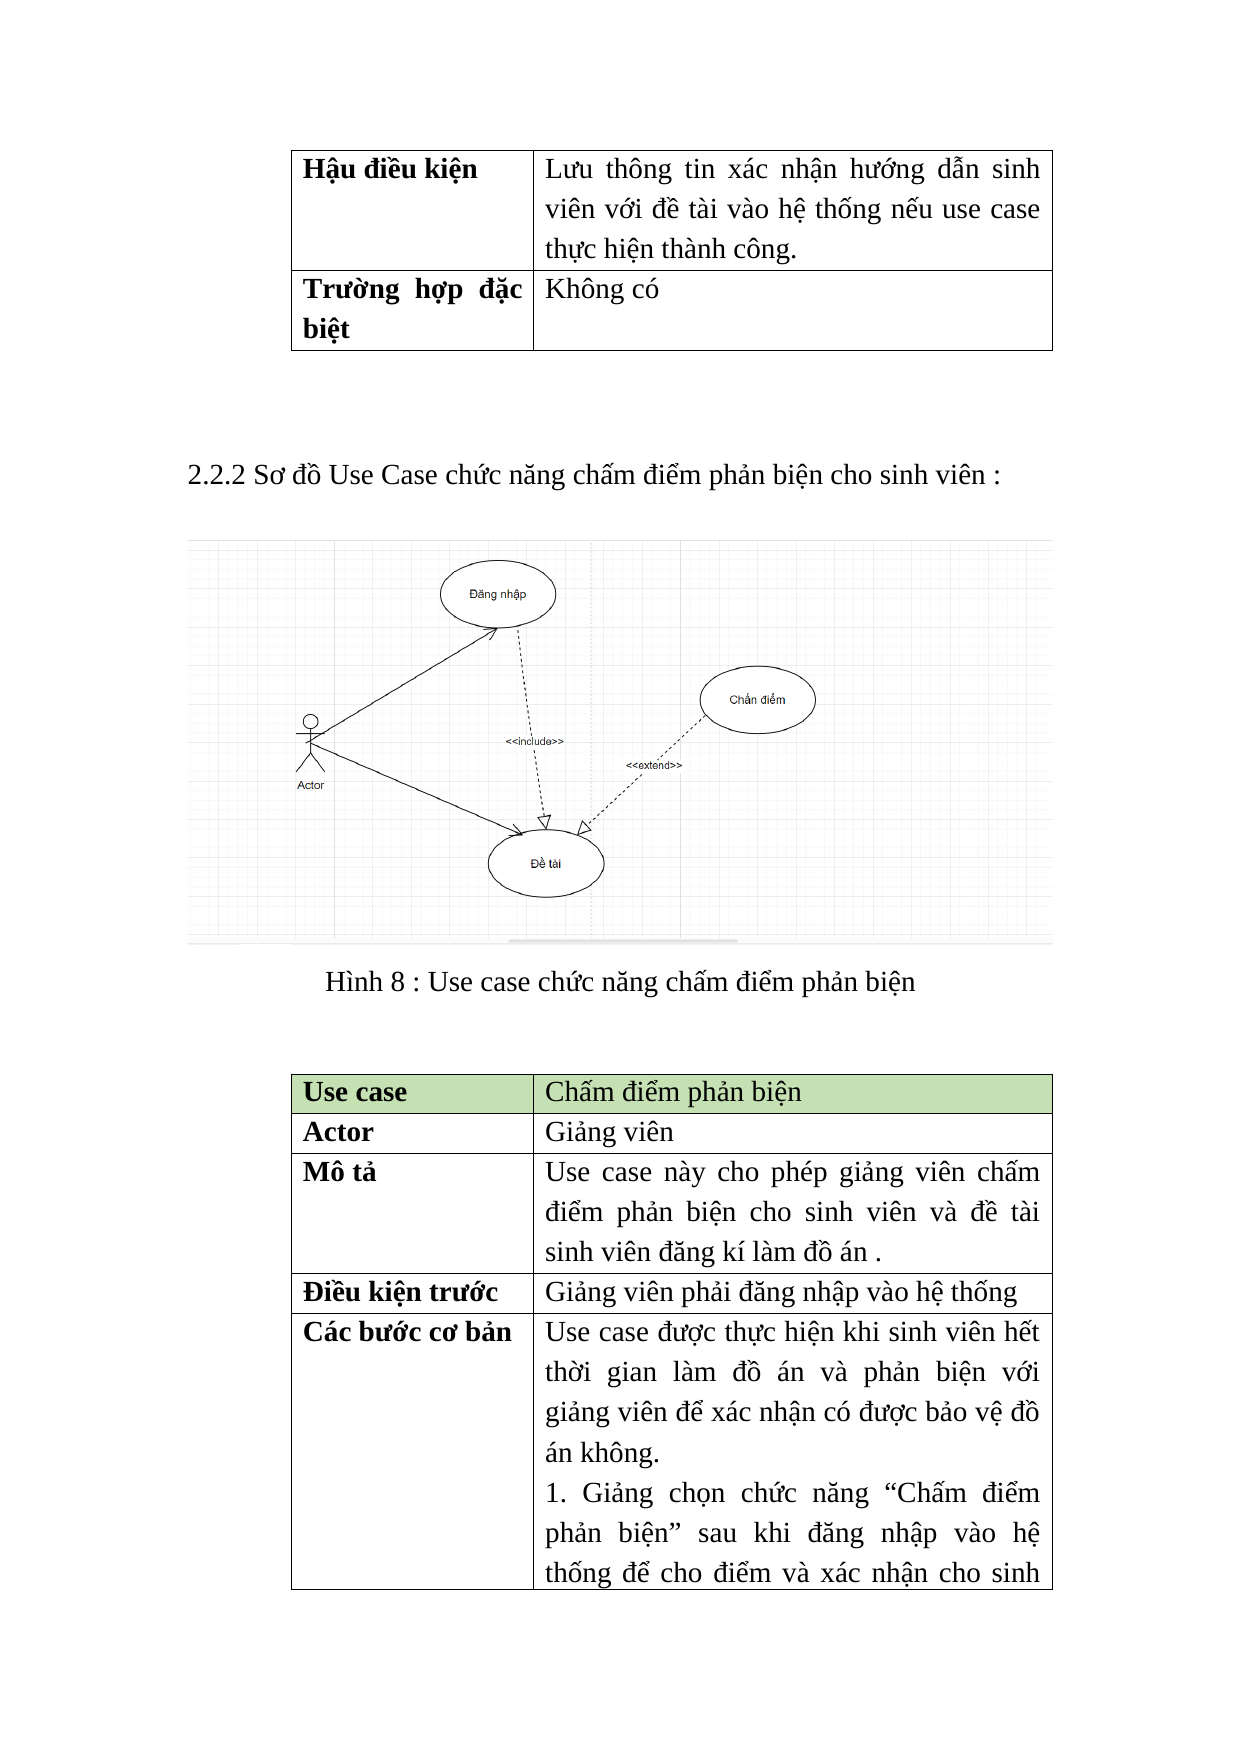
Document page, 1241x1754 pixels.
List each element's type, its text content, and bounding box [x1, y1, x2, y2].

table_cell Lưu thông tin xác nhận hướng dẫn sinh viên với đề tài vào hệ thống nếu use case thực hiện thành công. [534, 151, 1052, 270]
table_cell Trường hợp đặc biệt [292, 271, 533, 350]
table_cell Giảng viên phải đăng nhập vào hệ thống [534, 1274, 1052, 1313]
picture [187, 540, 1053, 945]
table_cell Hậu điều kiện [292, 151, 533, 270]
table_cell Actor [292, 1114, 533, 1153]
table_header Chấm điểm phản biện [534, 1075, 1052, 1113]
table_cell Giảng viên [534, 1114, 1052, 1153]
table_cell Mô tả [292, 1154, 533, 1273]
table_header Use case [292, 1075, 533, 1113]
table_cell Điều kiện trước [292, 1274, 533, 1313]
text Hình 8 : Use case chức năng chấm điểm phản biện [187, 964, 1053, 997]
table_cell Không có [534, 271, 1052, 350]
text 2.2.2 Sơ đồ Use Case chức năng chấm điểm phản biện cho sinh viên : [187, 457, 1053, 490]
table_cell Các bước cơ bản [292, 1314, 533, 1589]
table_cell Use case này cho phép giảng viên chấm điểm phản biện cho sinh viên và đề tài sinh viên đăng kí làm đồ án . [534, 1154, 1052, 1273]
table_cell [534, 1314, 1052, 1589]
